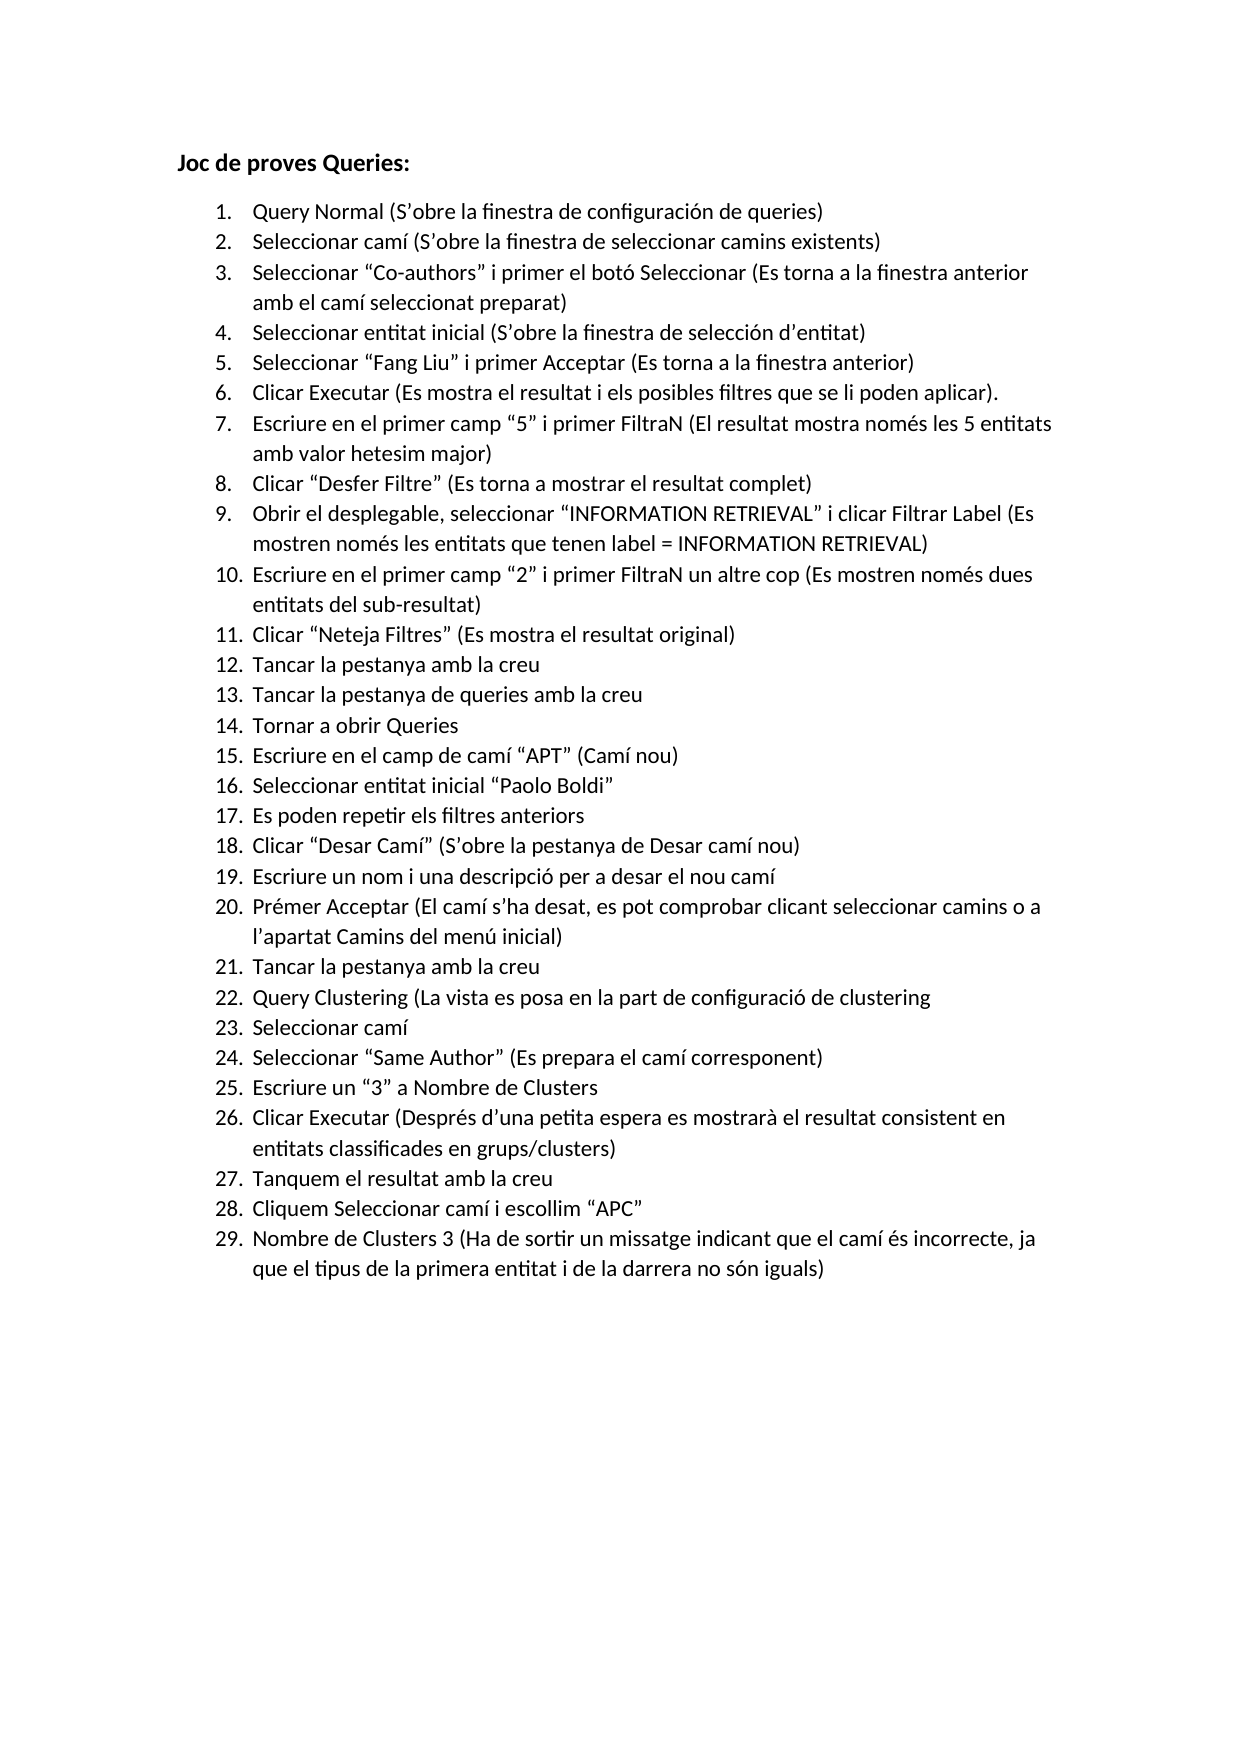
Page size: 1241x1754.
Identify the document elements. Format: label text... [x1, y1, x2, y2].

list Seleccionar “Same Author” (Es prepara el camí corresponent) [215, 1043, 1063, 1071]
list Seleccionar camí [215, 1013, 1063, 1041]
list Escriure en el primer camp “5” i primer FiltraN (El resultat mostra només les 5 entitats amb valor hetesim major) [215, 409, 1063, 467]
list Tancar la pestanya amb la creu [215, 952, 1063, 980]
list Clicar Executar (Es mostra el resultat i els posibles filtres que se li poden aplicar). [215, 378, 1063, 406]
list Nombre de Clusters 3 (Ha de sortir un missatge indicant que el camí és incorrecte, ja que el tipus de la primera entitat i de la darrera no són iguals) [215, 1224, 1063, 1282]
list Escriure en el primer camp “2” i primer FiltraN un altre cop (Es mostren només dues entitats del sub-resultat) [215, 560, 1063, 618]
list Prémer Acceptar (El camí s’ha desat, es pot comprobar clicant seleccionar camins o a l’apartat Camins del menú inicial) [215, 892, 1063, 950]
list Tanquem el resultat amb la creu [215, 1164, 1063, 1192]
list Escriure un nom i una descripció per a desar el nou camí [215, 862, 1063, 890]
text Joc de proves Queries: [177, 148, 1063, 178]
list Query Clustering (La vista es posa en la part de configuració de clustering [215, 983, 1063, 1011]
list Escriure un “3” a Nombre de Clusters [215, 1073, 1063, 1101]
list Tancar la pestanya de queries amb la creu [215, 681, 1063, 708]
list Es poden repetir els filtres anteriors [215, 801, 1063, 829]
list Obrir el desplegable, seleccionar “INFORMATION RETRIEVAL” i clicar Filtrar Label (Es mostren només les entitats que tenen label = INFORMATION RETRIEVAL) [215, 499, 1063, 557]
list Clicar Executar (Després d’una petita espera es mostrarà el resultat consistent en entitats classificades en grups/clusters) [215, 1103, 1063, 1162]
list Tancar la pestanya amb la creu [215, 650, 1063, 678]
list Tornar a obrir Queries [215, 711, 1063, 739]
list Clicar “Desar Camí” (S’obre la pestanya de Desar camí nou) [215, 832, 1063, 859]
list Escriure en el camp de camí “APT” (Camí nou) [215, 741, 1063, 769]
list Seleccionar entitat inicial “Paolo Boldi” [215, 771, 1063, 799]
list Seleccionar camí (S’obre la finestra de seleccionar camins existents) [215, 227, 1063, 255]
list Cliquem Seleccionar camí i escollim “APC” [215, 1194, 1063, 1222]
list Query Normal (S’obre la finestra de configuración de queries) [215, 197, 1063, 225]
list Clicar “Neteja Filtres” (Es mostra el resultat original) [215, 620, 1063, 648]
list Seleccionar “Fang Liu” i primer Acceptar (Es torna a la finestra anterior) [215, 348, 1063, 376]
list Seleccionar “Co-authors” i primer el botó Seleccionar (Es torna a la finestra anterior amb el camí seleccionat preparat) [215, 258, 1063, 316]
list Clicar “Desfer Filtre” (Es torna a mostrar el resultat complet) [215, 469, 1063, 497]
list Seleccionar entitat inicial (S’obre la finestra de selección d’entitat) [215, 318, 1063, 346]
